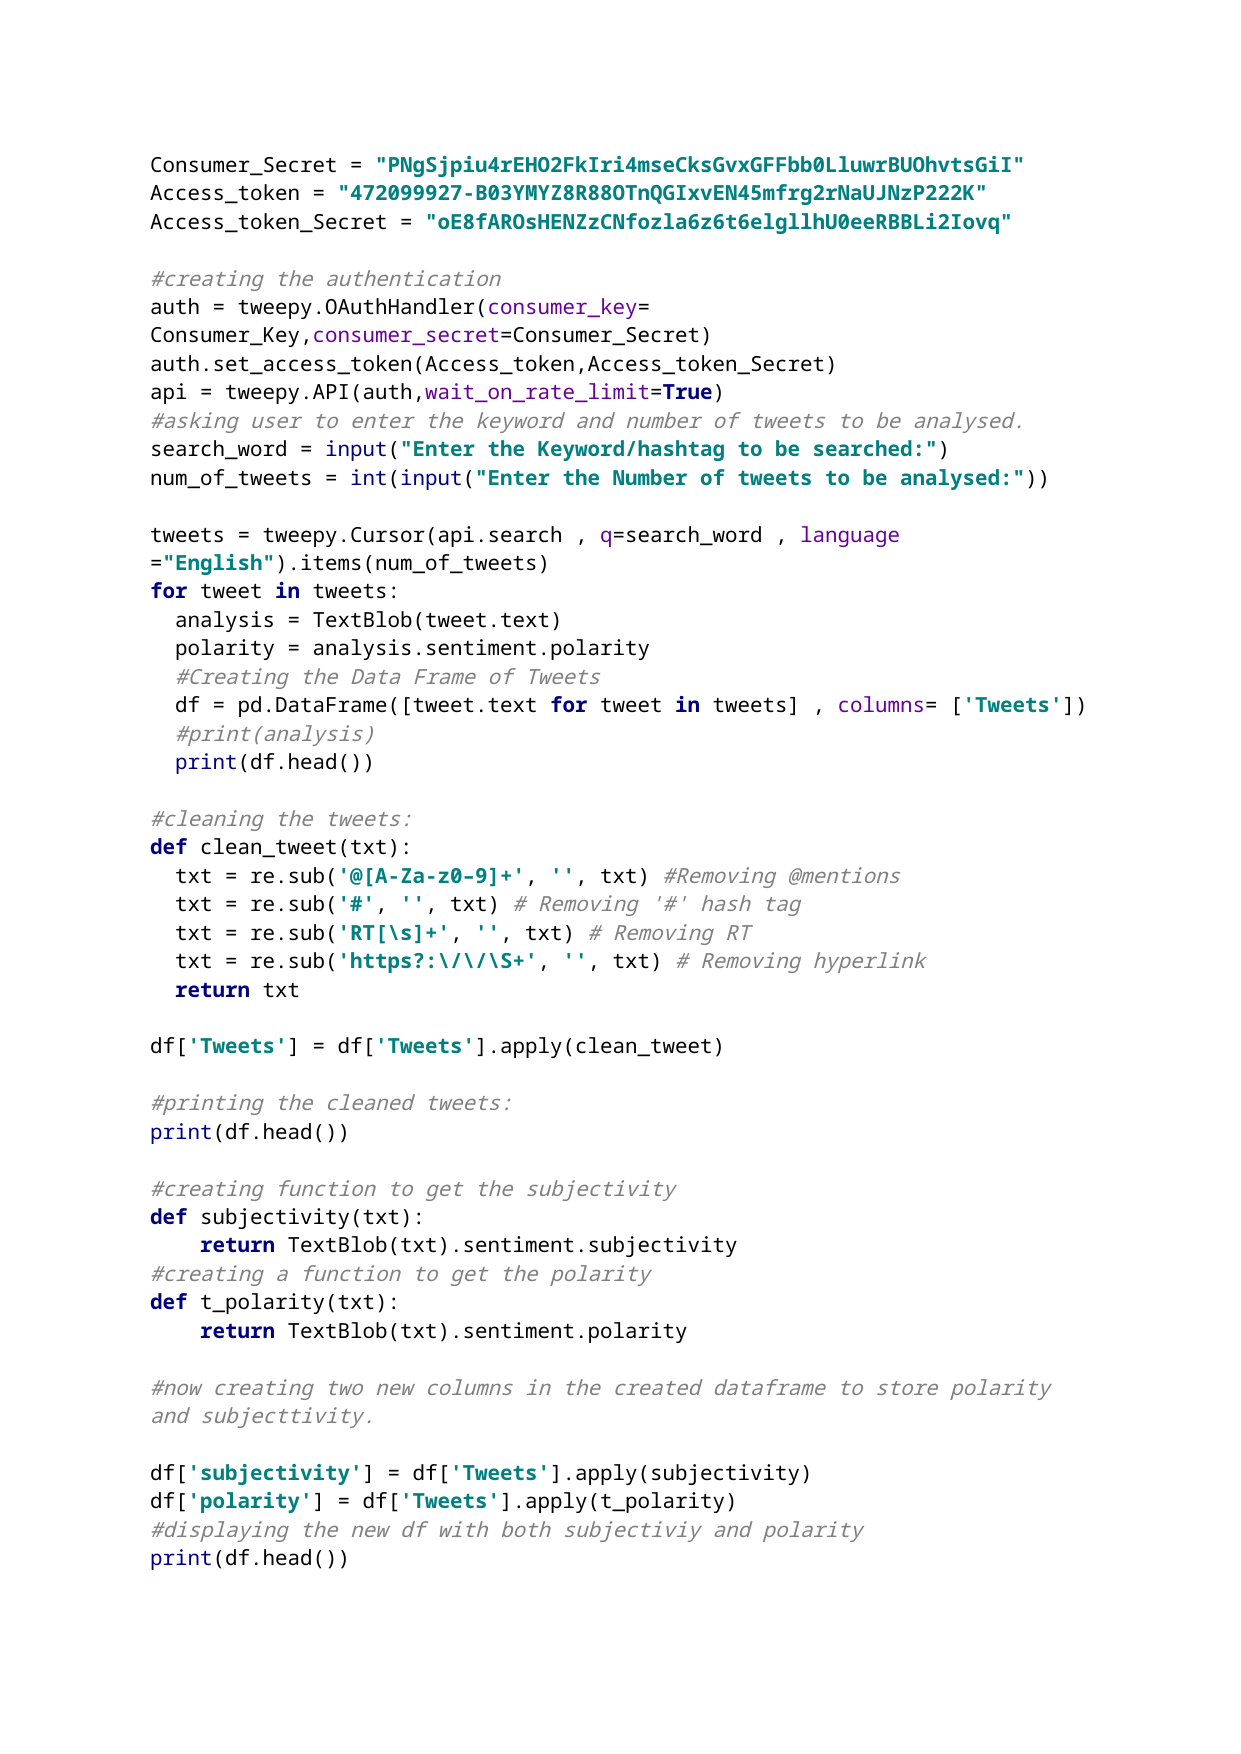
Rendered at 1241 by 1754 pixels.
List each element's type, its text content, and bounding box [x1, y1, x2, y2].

text tweets = tweepy.Cursor(api.search , q=search_word , language ="English").items(num_of_tweets) for tweet in tweets: analysis = TextBlob(tweet.text) polarity = analysis.sentiment.polarity #Creating the Data Frame of Tweets df = pd.DataFrame([tweet.text for tweet in tweets] , columns= ['Tweets']) #print(analysis) print(df.head()) #cleaning the tweets: def clean_tweet(txt): txt = re.sub('@[A-Za-z0–9]+', '', txt) #Removing @mentions txt = re.sub('#', '', txt) # Removing '#' hash tag txt = re.sub('RT[\s]+', '', txt) # Removing RT txt = re.sub('https?:\/\/\S+', '', txt) # Removing hyperlink return txt [150, 520, 1090, 1003]
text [150, 150, 1090, 491]
text df['Tweets'] = df['Tweets'].apply(clean_tweet) #printing the cleaned tweets: print(df.head()) #creating function to get the subjectivity def subjectivity(txt): return TextBlob(txt).sentiment.subjectivity #creating a function to get the polarity def t_polarity(txt): return TextBlob(txt).sentiment.polarity #now creating two new columns in the created dataframe to store polarity and subjecttivity. df['subjectivity'] = df['Tweets'].apply(subjectivity) df['polarity'] = df['Tweets'].apply(t_polarity) #displaying the new df with both subjectiviy and polarity print(df.head()) [150, 1032, 1090, 1572]
